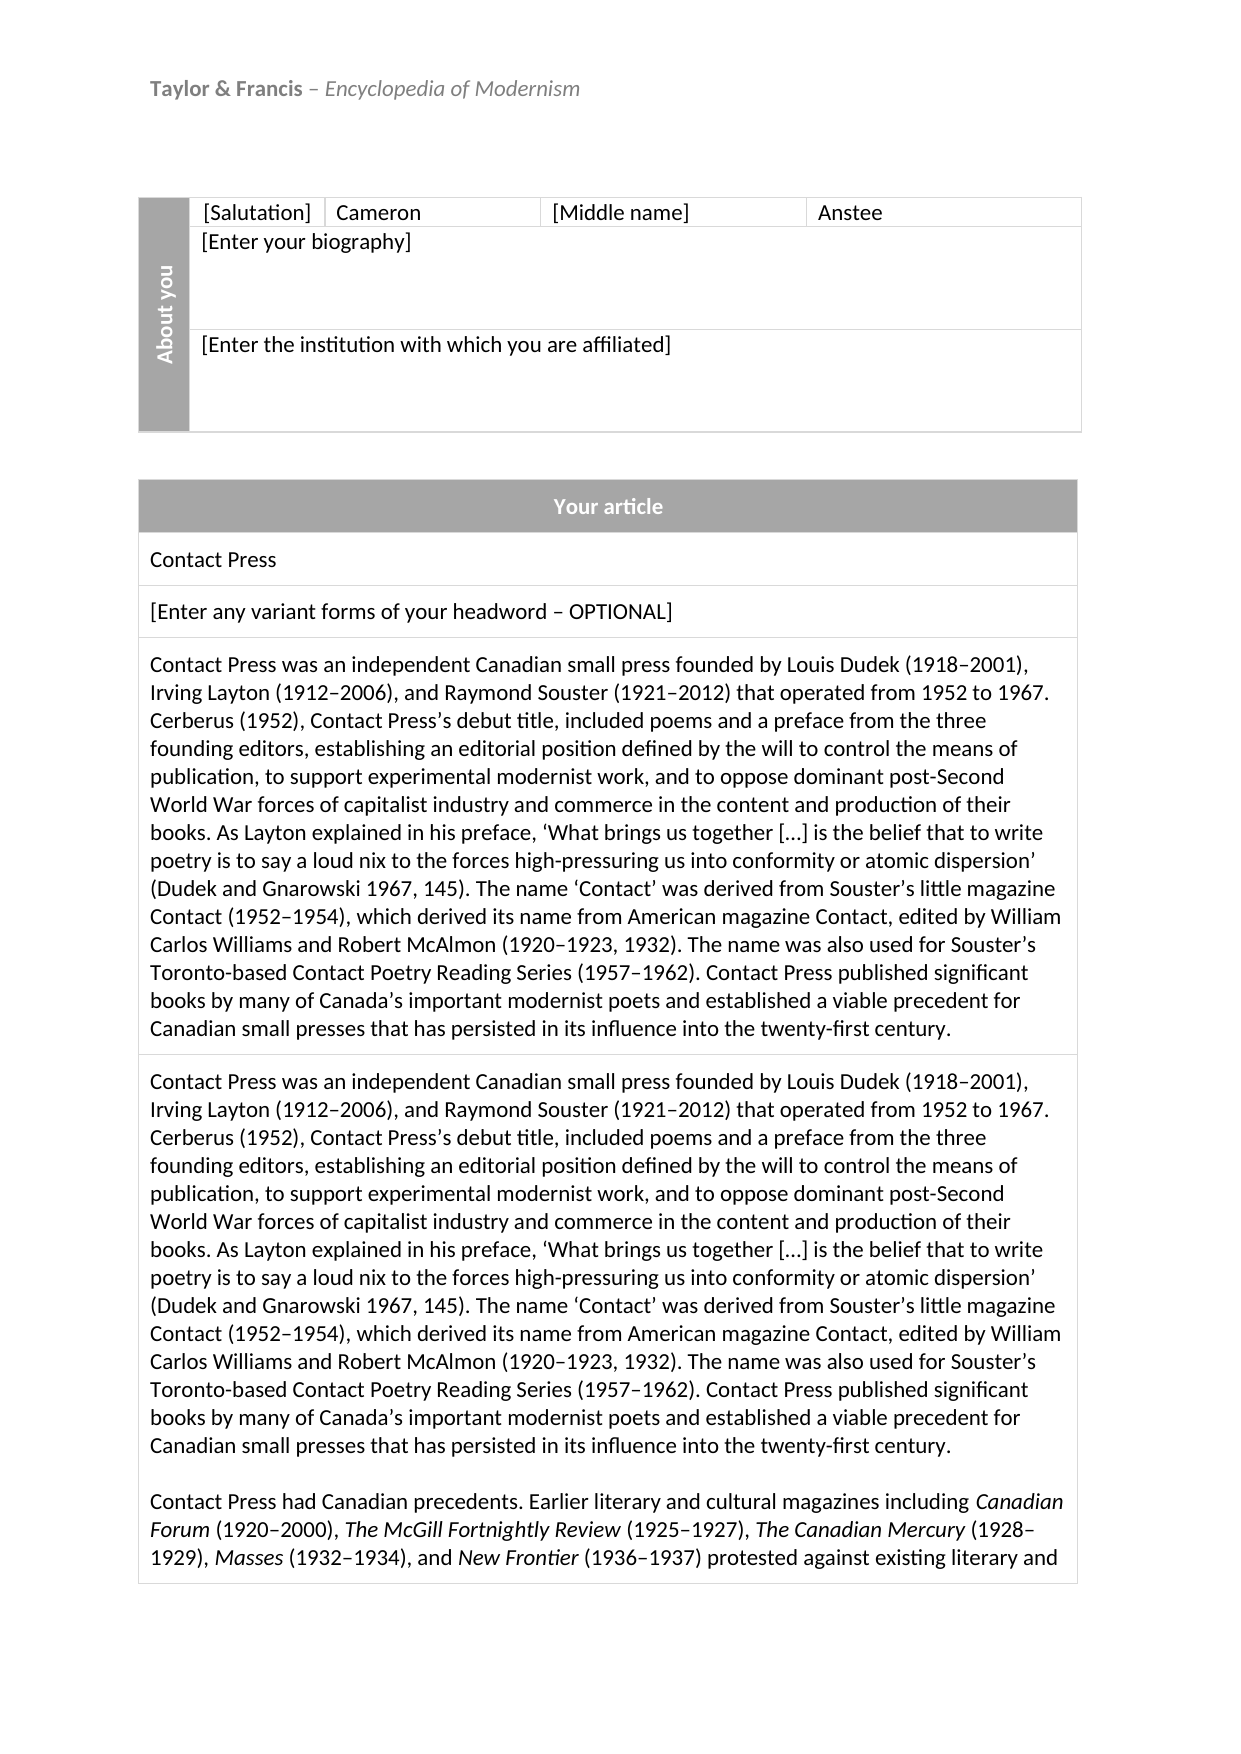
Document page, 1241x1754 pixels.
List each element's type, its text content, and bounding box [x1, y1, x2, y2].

table_header About you [139, 198, 189, 431]
table_header Your article [139, 480, 1077, 532]
